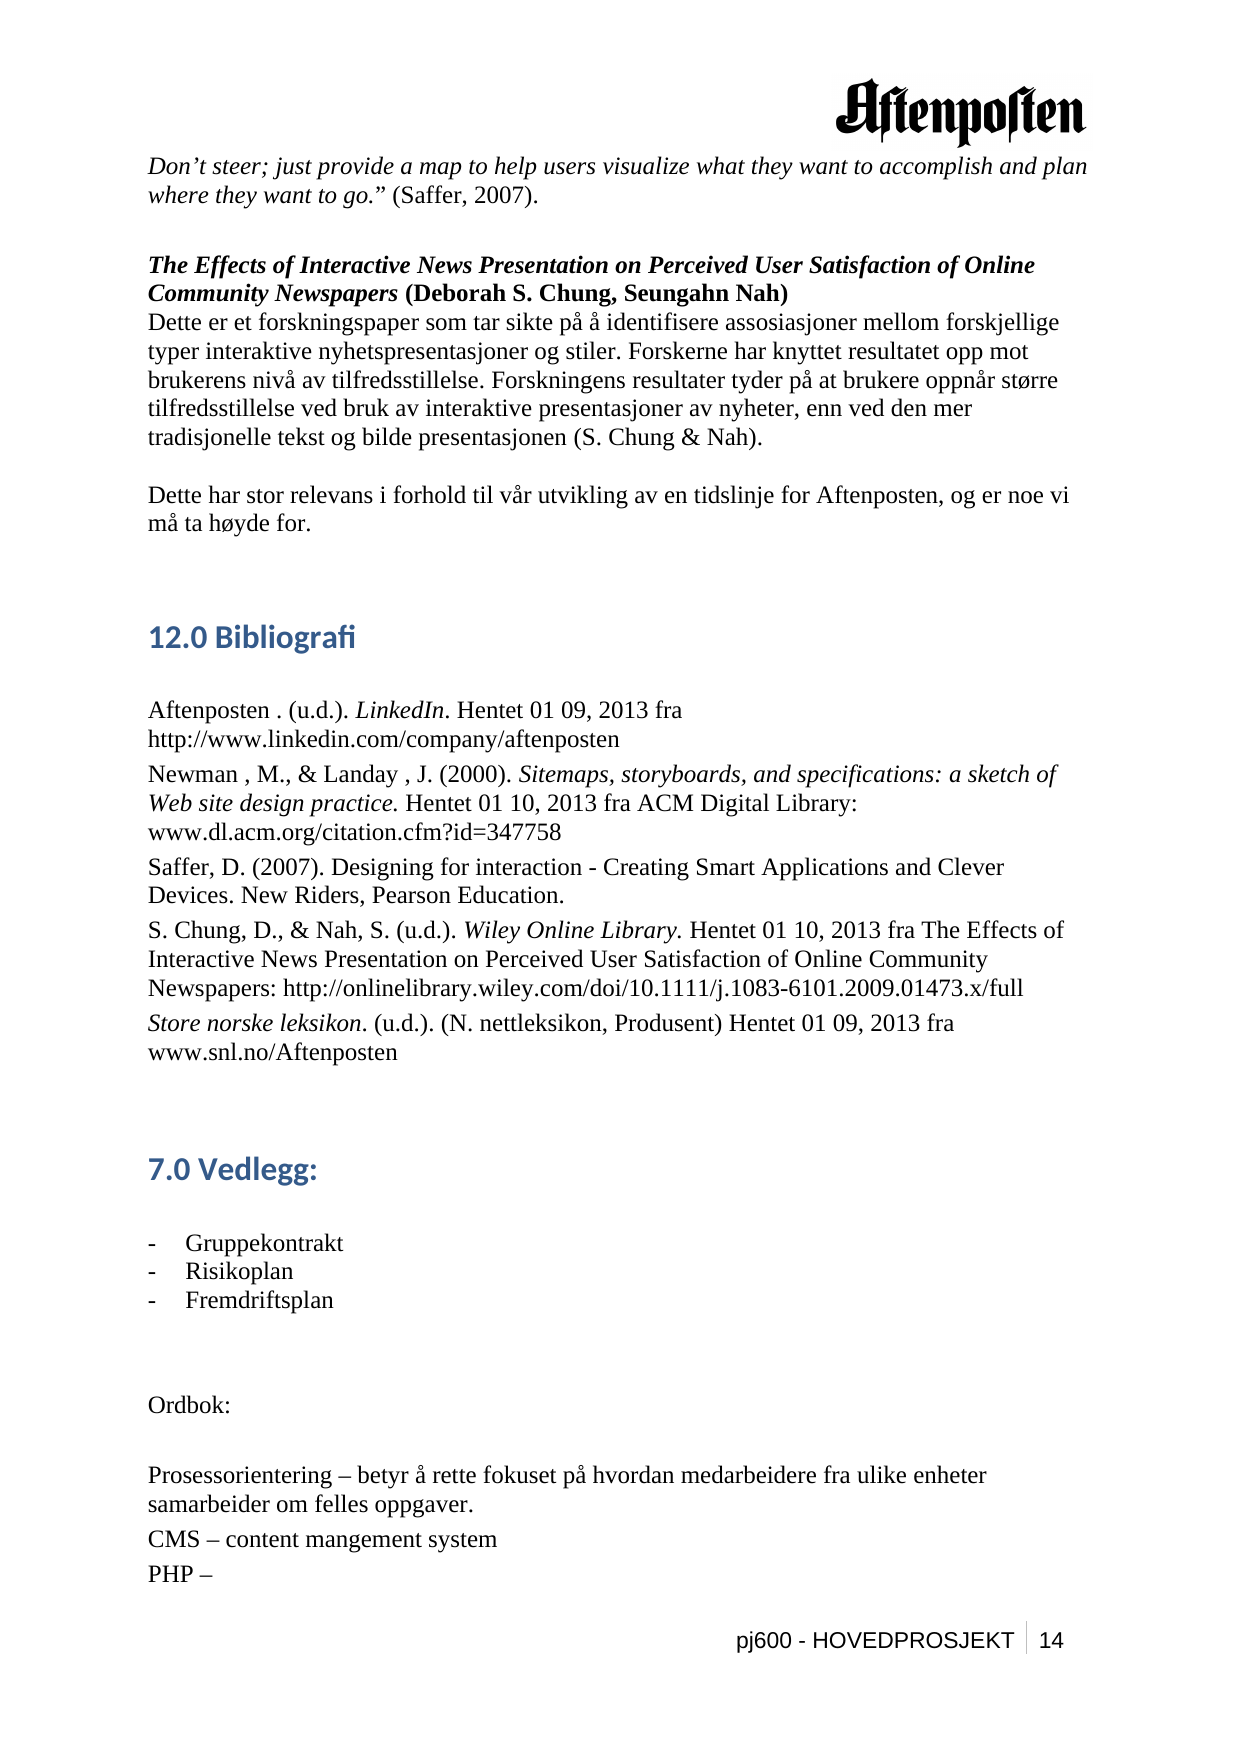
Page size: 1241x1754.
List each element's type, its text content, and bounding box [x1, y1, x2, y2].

text Prosessorientering – betyr å rette fokuset på hvordan medarbeidere fra ulike enheter samarbeider om felles oppgaver. [148, 1460, 1092, 1518]
text PHP – [148, 1559, 1092, 1588]
text Dette har stor relevans i forhold til vår utvikling av en tidslinje for Aftenposten, og er noe vi må ta høyde for. [148, 480, 1092, 537]
text The Effects of Interactive News Presentation on Perceived User Satisfaction of Online Community Newspapers (Deborah S. Chung, Seungahn Nah) [148, 250, 1092, 307]
picture [830, 73, 1093, 151]
list Risikoplan [148, 1256, 1092, 1285]
text Dette er et forskningspaper som tar sikte på å identifisere assosiasjoner mellom forskjellige typer interaktive nyhetspresentasjoner og stiler. Forskerne har knyttet resultatet opp mot brukerens nivå av tilfredsstillelse. Forskningens resultater tyder på at brukere oppnår større tilfredsstillelse ved bruk av interaktive presentasjoner av nyheter, enn ved den mer tradisjonelle tekst og bilde presentasjonen. [148, 307, 1092, 451]
list Gruppekontrakt [148, 1228, 1092, 1256]
text CMS – content mangement system [148, 1524, 1092, 1553]
text Ordbok: [148, 1390, 1092, 1419]
list Fremdriftsplan [148, 1285, 1092, 1314]
subtitle 7.0 Vedlegg: [148, 1148, 1092, 1189]
